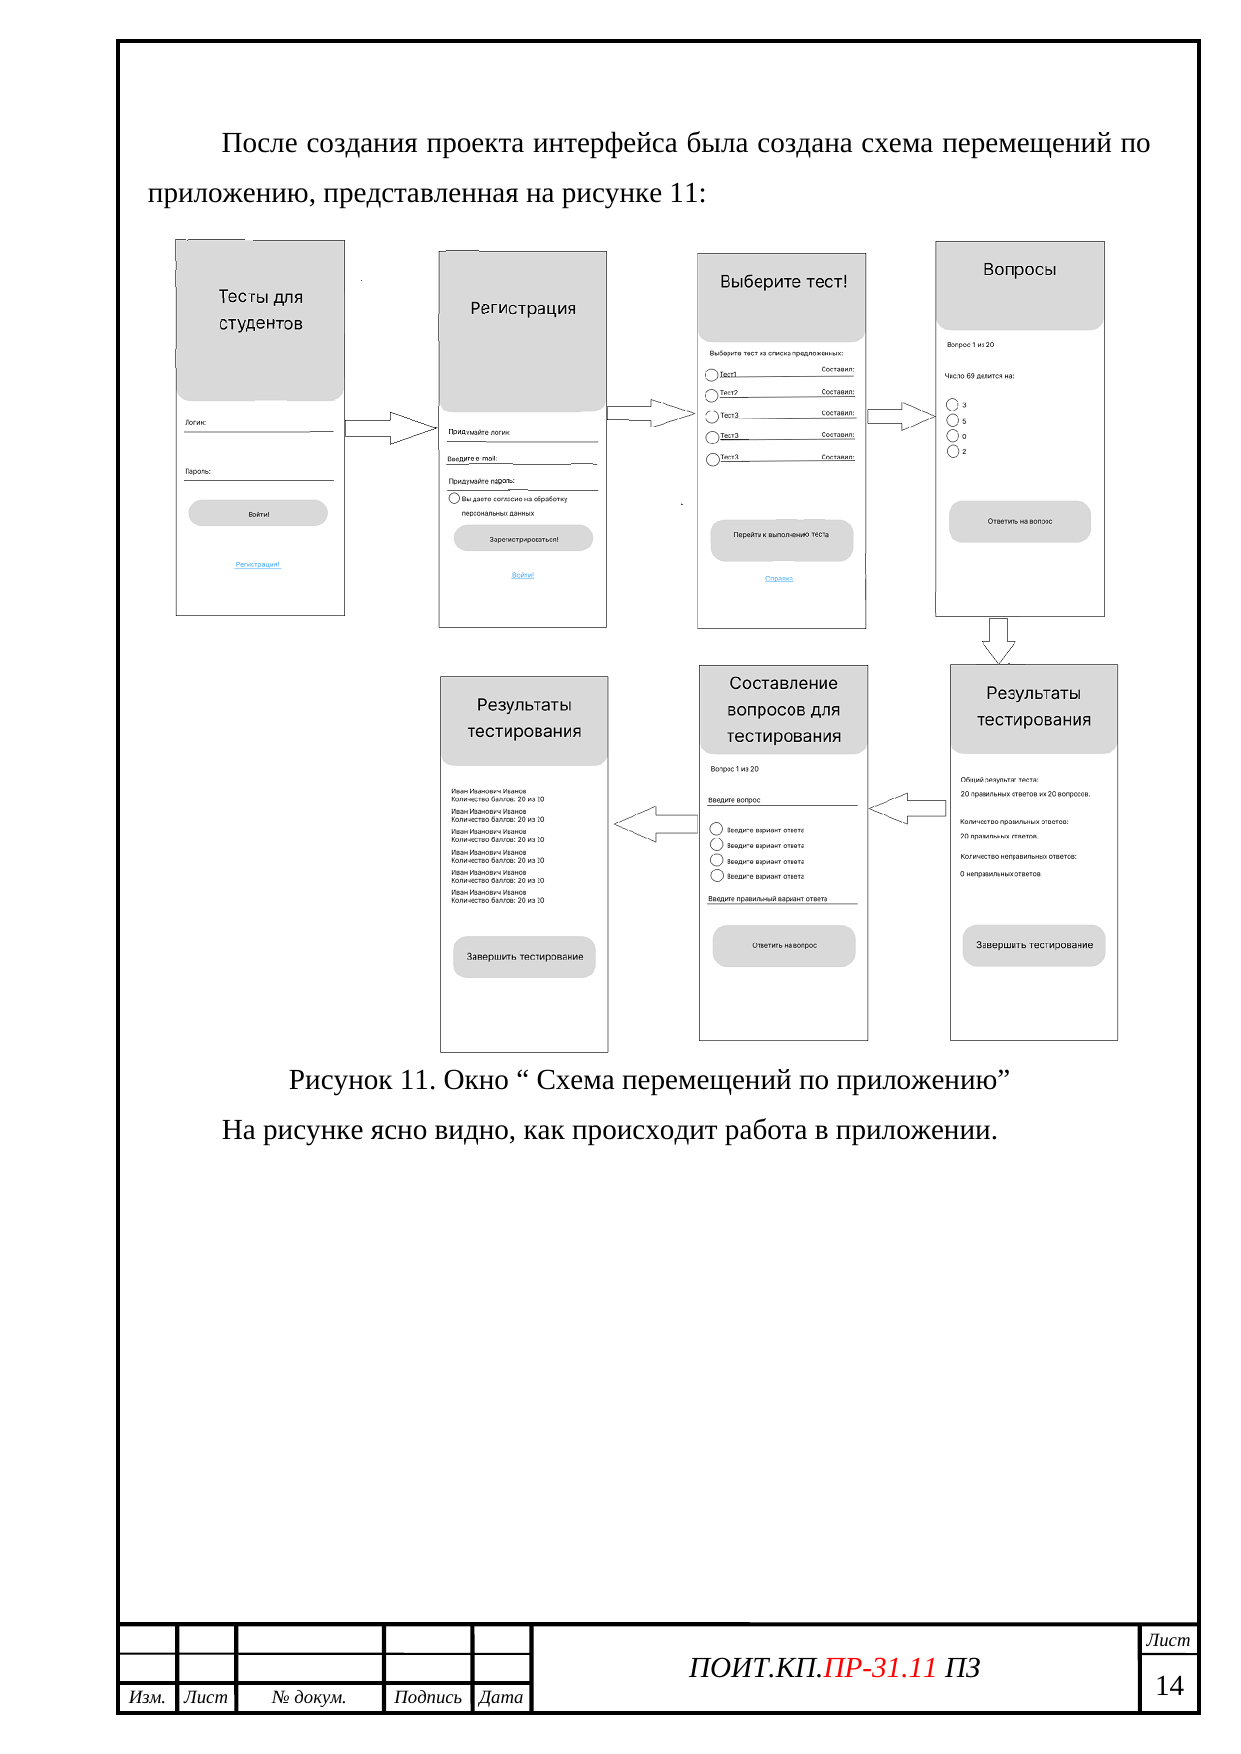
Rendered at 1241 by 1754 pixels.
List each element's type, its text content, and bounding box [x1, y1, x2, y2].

picture [157, 225, 1142, 1062]
text После создания проекта интерфейса была создана схема перемещений по приложению, представленная на рисунке 11: [148, 125, 1152, 209]
text Рисунок 11. Окно “ Схема перемещений по приложению” [148, 1062, 1152, 1095]
text На рисунке ясно видно, как происходит работа в приложении. [148, 1112, 1152, 1146]
